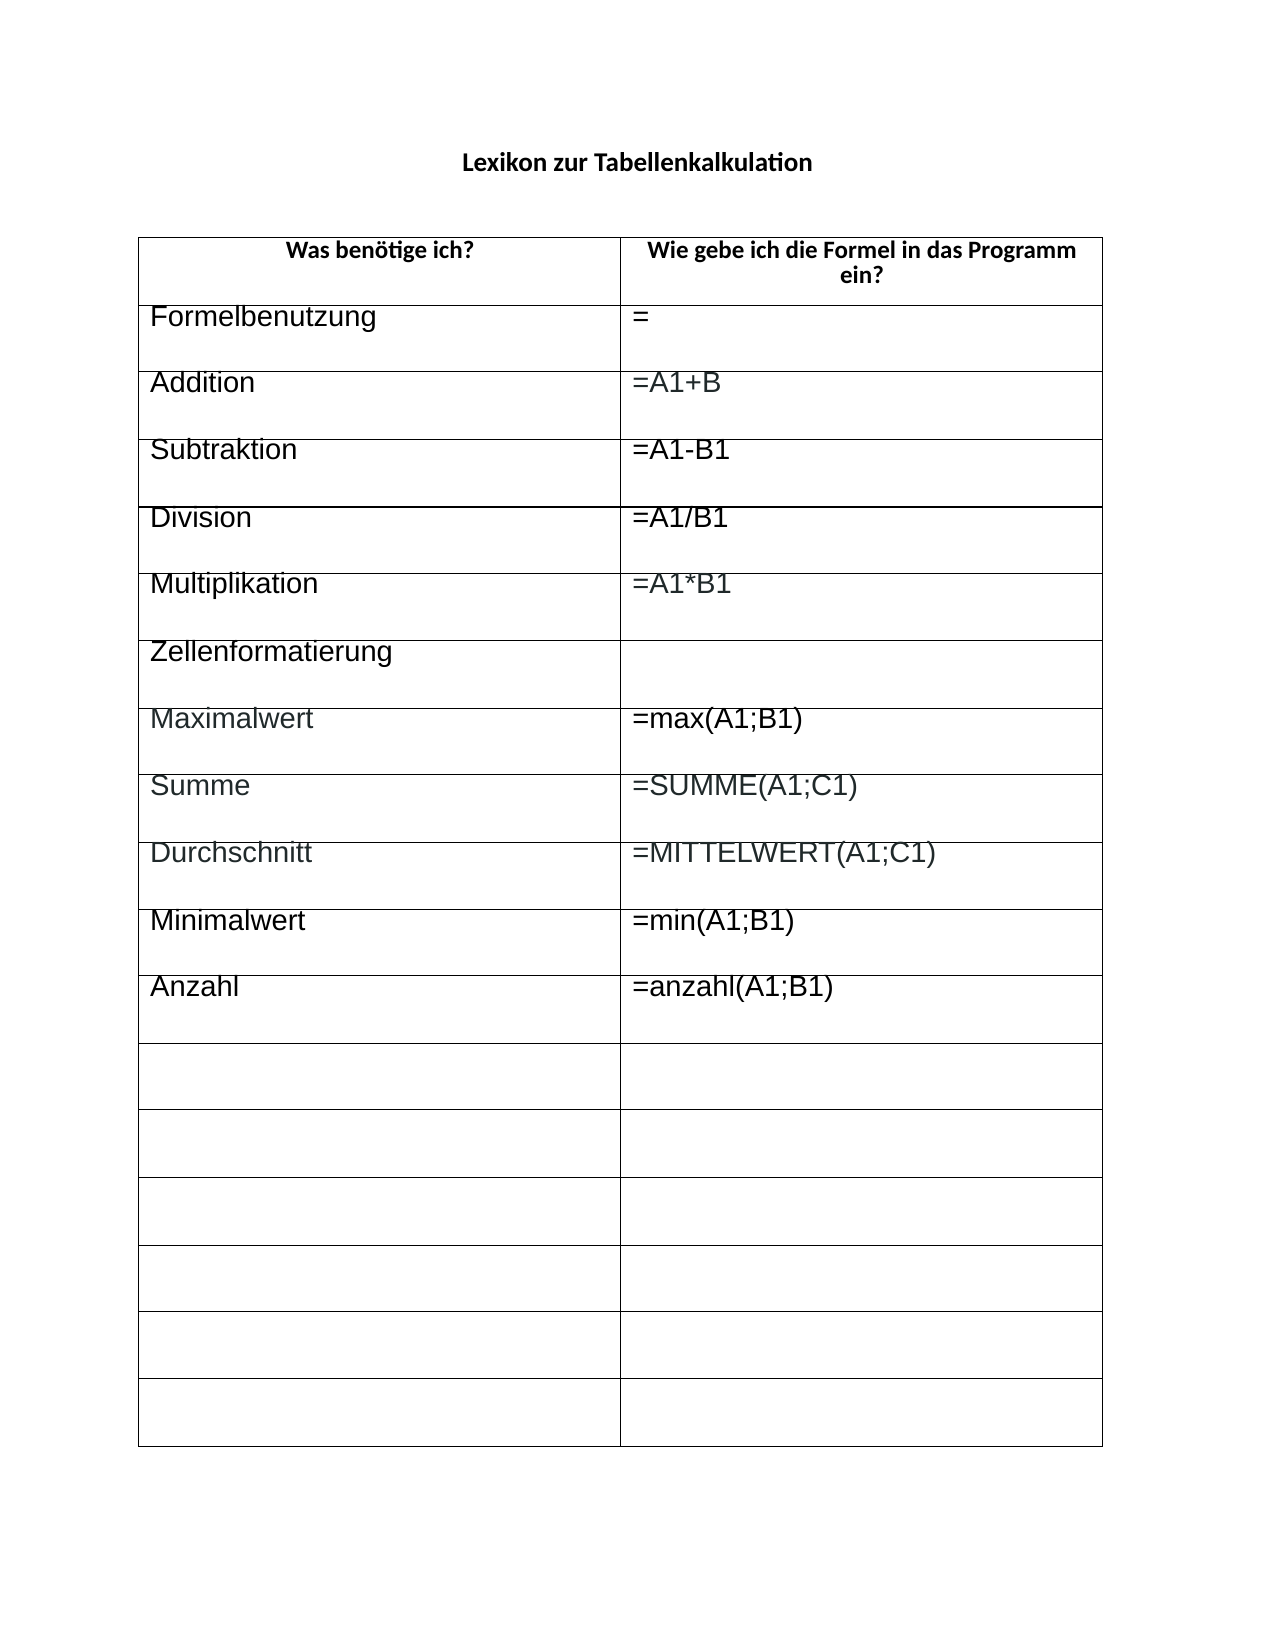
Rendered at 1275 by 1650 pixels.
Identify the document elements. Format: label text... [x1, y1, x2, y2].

table_cell [139, 1110, 620, 1177]
table_cell Durchschnitt [139, 843, 620, 909]
table_cell Multiplikation [139, 574, 620, 640]
table_cell Subtraktion [139, 440, 620, 506]
table_cell [621, 1379, 1102, 1446]
table_cell Anzahl [139, 976, 620, 1043]
table_cell Minimalwert [139, 910, 620, 975]
text Lexikon zur Tabellenkalkulation [150, 150, 1125, 177]
table_cell [139, 1379, 620, 1446]
table_cell =A1/B1 [621, 508, 1102, 572]
table_cell =SUMME(A1;C1) [621, 775, 1102, 842]
table_cell [621, 1246, 1102, 1311]
table_cell Zellenformatierung [139, 641, 620, 708]
table_header Wie gebe ich die Formel in das Programm ein? [621, 238, 1102, 305]
table_cell [139, 1246, 620, 1311]
table_cell Formelbenutzung [139, 306, 620, 371]
table_cell [139, 1178, 620, 1244]
table_cell [621, 1044, 1102, 1109]
table_cell =MITTELWERT(A1;C1) [621, 843, 1102, 909]
table_cell [139, 1044, 620, 1109]
table_cell Division [139, 508, 620, 572]
table_cell =anzahl(A1;B1) [621, 976, 1102, 1043]
table_cell [139, 1312, 620, 1378]
table_cell [621, 641, 1102, 708]
table_cell [621, 1178, 1102, 1244]
table_cell = [621, 306, 1102, 371]
table_cell [621, 1312, 1102, 1378]
table_cell =A1*B1 [621, 574, 1102, 640]
table_cell Summe [139, 775, 620, 842]
table_cell =A1-B1 [621, 440, 1102, 506]
table_cell Addition [139, 372, 620, 439]
table_cell Maximalwert [139, 709, 620, 774]
table_cell =A1+B [621, 372, 1102, 439]
table_header Was benötige ich? [139, 238, 620, 305]
table_cell =max(A1;B1) [621, 709, 1102, 774]
table_cell =min(A1;B1) [621, 910, 1102, 975]
table_cell [621, 1110, 1102, 1177]
